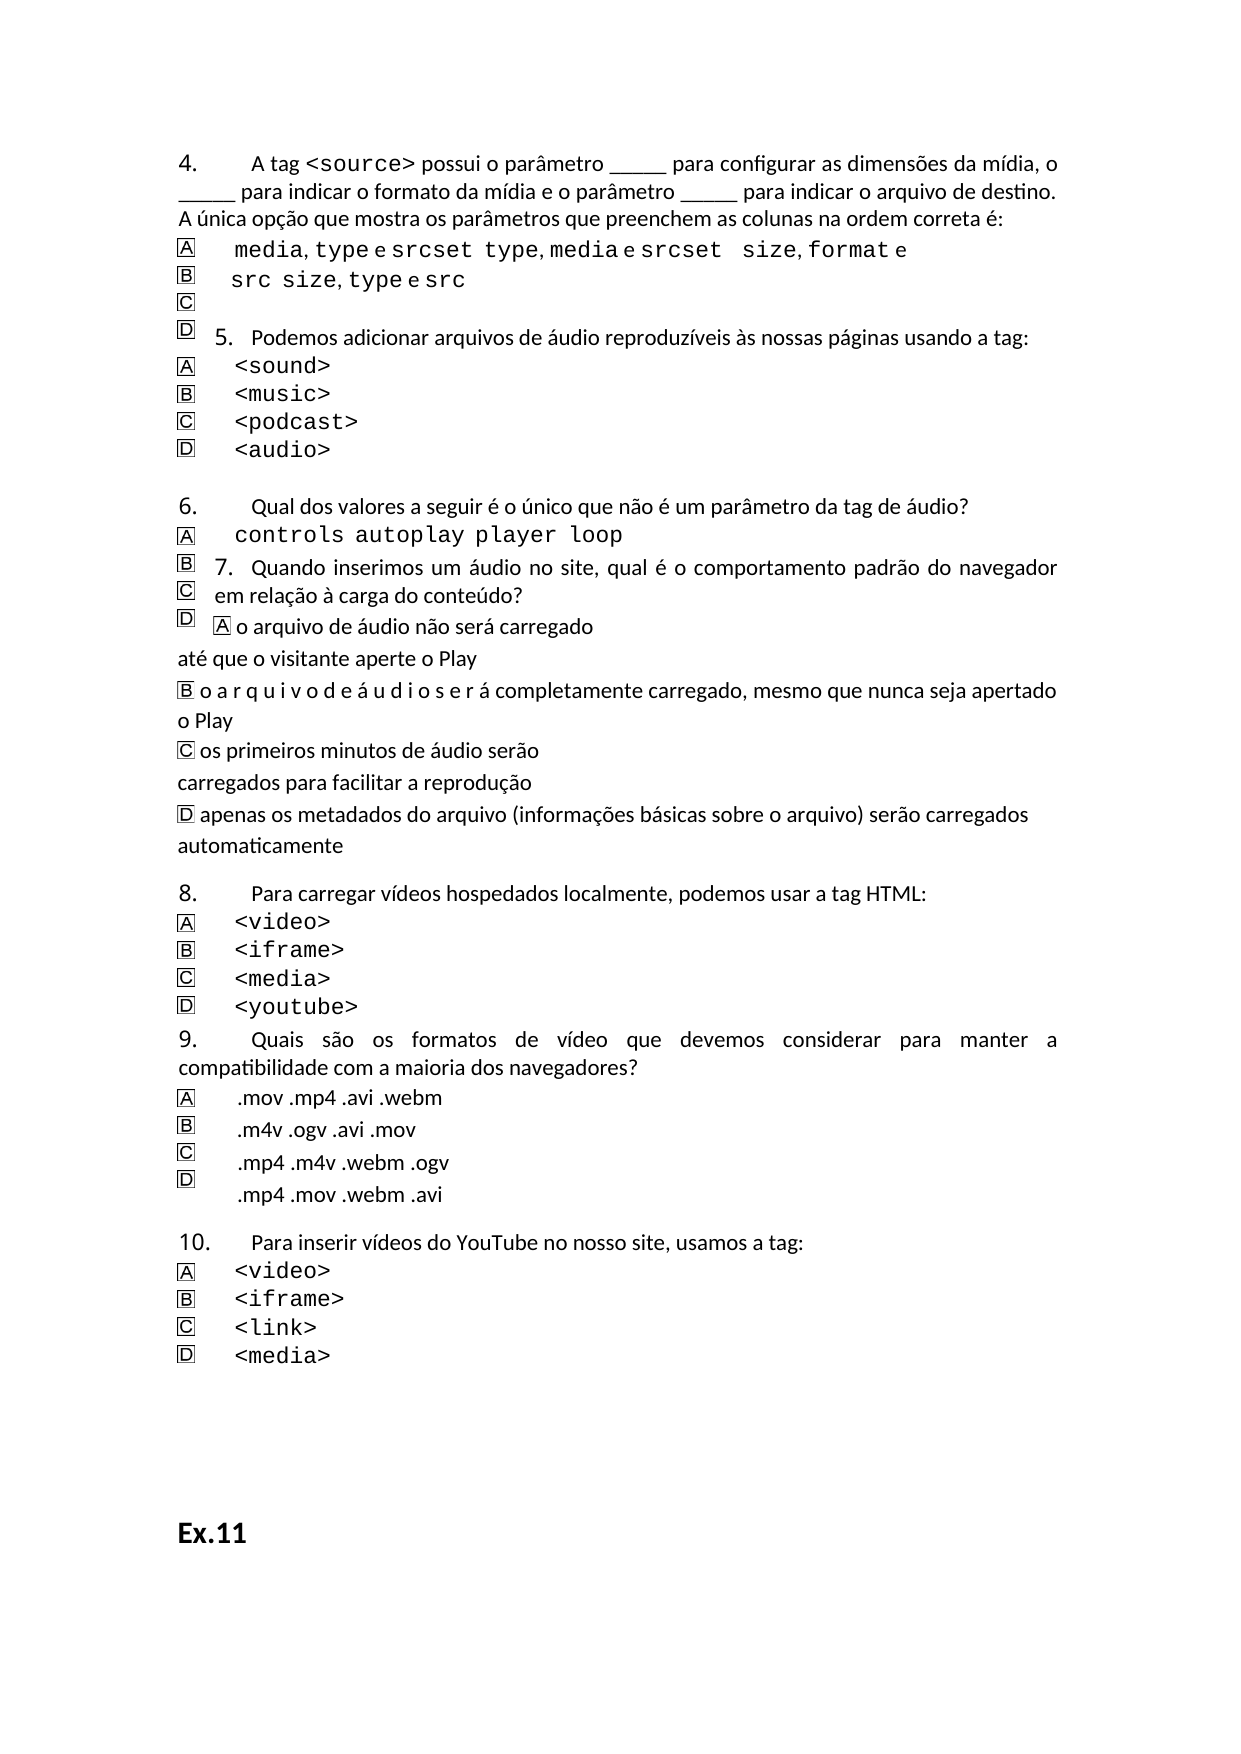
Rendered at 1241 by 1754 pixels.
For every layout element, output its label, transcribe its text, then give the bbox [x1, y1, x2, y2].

text apenas os metadados do arquivo (informações básicas sobre o arquivo) serão carregados automaticamente [177, 801, 1063, 859]
text <media> [193, 1344, 1063, 1370]
picture [177, 914, 195, 932]
text <music> [193, 382, 1063, 408]
text até que o visitante aperte o Play [177, 644, 1063, 672]
list Para inserir vídeos do YouTube no nosso site, usamos a tag: [178, 1227, 1059, 1257]
picture [177, 1170, 195, 1188]
text <iframe> [193, 939, 1063, 965]
picture [177, 527, 195, 545]
picture [177, 439, 195, 457]
picture [177, 1143, 195, 1161]
list Quais são os formatos de vídeo que devemos considerar para manter a compatibilidade com a maioria dos navegadores? [178, 1023, 1059, 1081]
text <video> [193, 1259, 1063, 1286]
picture [177, 805, 195, 823]
picture [177, 968, 195, 987]
list Qual dos valores a seguir é o único que não é um parâmetro da tag de áudio? [178, 491, 1059, 521]
text <media> [193, 967, 1063, 993]
text .mov .mp4 .avi .webm [196, 1083, 1063, 1111]
picture [177, 1089, 195, 1107]
picture [177, 681, 195, 699]
text o arquivo de áudio não será carregado [177, 612, 1063, 640]
list Podemos adicionar arquivos de áudio reproduzíveis às nossas páginas usando a tag: [178, 321, 1059, 351]
text .mp4 .mov .webm .avi [196, 1180, 1063, 1208]
picture [177, 996, 195, 1014]
text <audio> [193, 438, 1063, 464]
picture [177, 320, 195, 339]
text <podcast> [193, 410, 1063, 436]
picture [177, 741, 195, 759]
list Para carregar vídeos hospedados localmente, podemos usar a tag HTML: [178, 878, 1059, 908]
picture [177, 581, 195, 600]
picture [177, 385, 195, 403]
text Ex.11 [177, 1513, 1063, 1551]
text o a r q u i v o d e á u d i o s e r á completamente carregado, mesmo que nunca seja apertado o Play [177, 676, 1063, 734]
text <youtube> [193, 995, 1063, 1021]
picture [177, 609, 195, 627]
picture [177, 1345, 195, 1363]
text controls autoplay player loop [193, 523, 757, 549]
picture [177, 238, 195, 257]
picture [177, 357, 195, 376]
text carregados para facilitar a reprodução [177, 768, 1063, 797]
list Quando inserimos um áudio no site, qual é o comportamento padrão do navegador em relação à carga do conteúdo? [178, 552, 1059, 609]
picture [213, 616, 231, 635]
text <iframe> [193, 1288, 1063, 1314]
text media, type e srcset type, media e srcset size, format e src size, type e src [193, 235, 908, 295]
list A tag <source> possui o parâmetro _____ para configurar as dimensões da mídia, o _____ para indicar o formato da mídia e o parâmetro _____ para indicar o arquivo de destino. A única opção que mostra os parâmetros que preenchem as colunas na ordem correta é: [178, 148, 1059, 232]
picture [177, 293, 195, 311]
text <link> [193, 1316, 1063, 1342]
picture [177, 1317, 195, 1336]
picture [177, 554, 195, 572]
picture [177, 1290, 195, 1308]
picture [177, 1263, 195, 1281]
picture [177, 266, 195, 284]
picture [177, 941, 195, 959]
text os primeiros minutos de áudio serão [177, 736, 1063, 764]
picture [177, 1116, 195, 1134]
text <video> [193, 911, 1063, 937]
text .m4v .ogv .avi .mov [195, 1116, 1063, 1143]
text <sound> [193, 354, 1063, 380]
text .mp4 .m4v .webm .ogv [196, 1148, 1063, 1176]
picture [177, 412, 195, 430]
